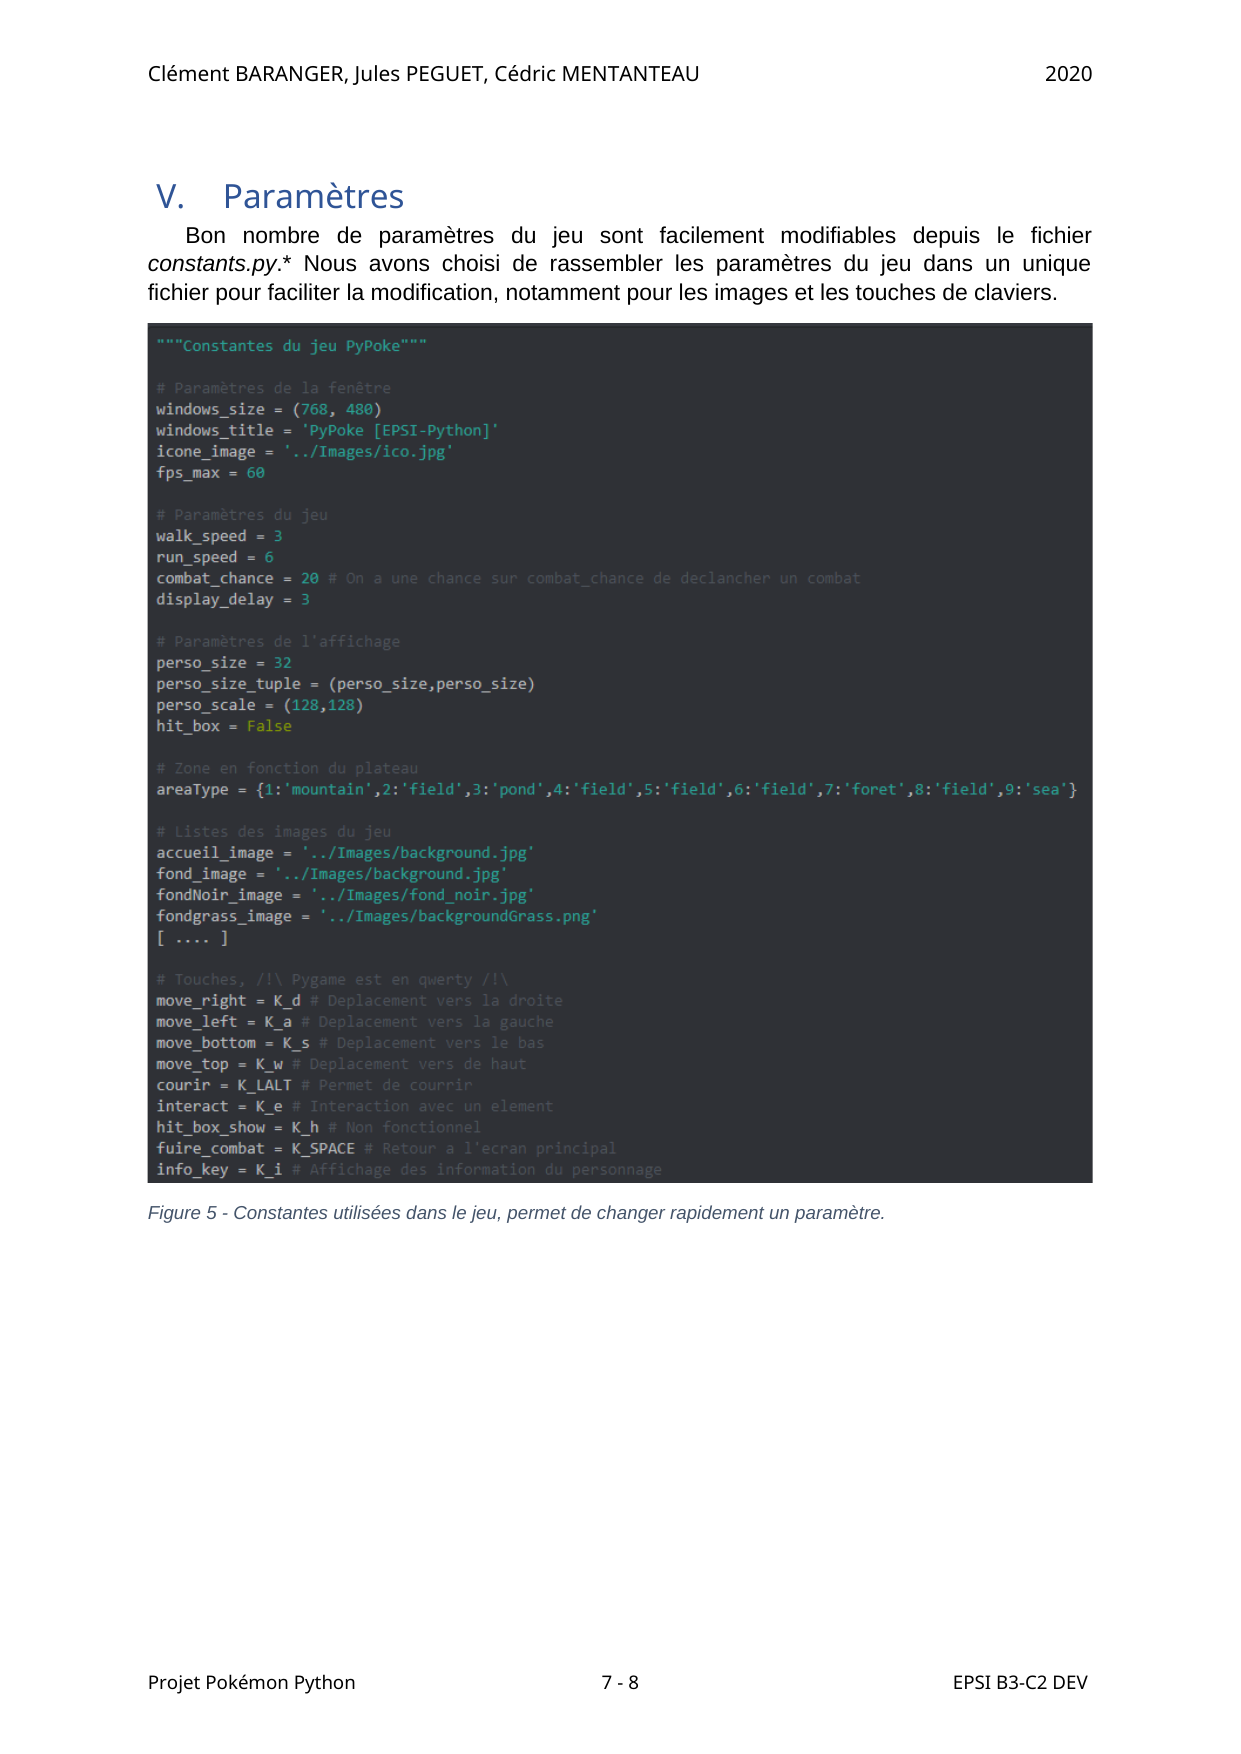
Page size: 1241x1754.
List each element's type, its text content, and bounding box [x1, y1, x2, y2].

picture [147, 323, 1093, 1183]
text Bon nombre de paramètres du jeu sont facilement modifiables depuis le fichier constants.py.* Nous avons choisi de rassembler les paramètres du jeu dans un unique fichier pour faciliter la modification, notamment pour les images et les touches de claviers. [148, 222, 1093, 305]
subtitle Paramètres [185, 173, 1093, 218]
